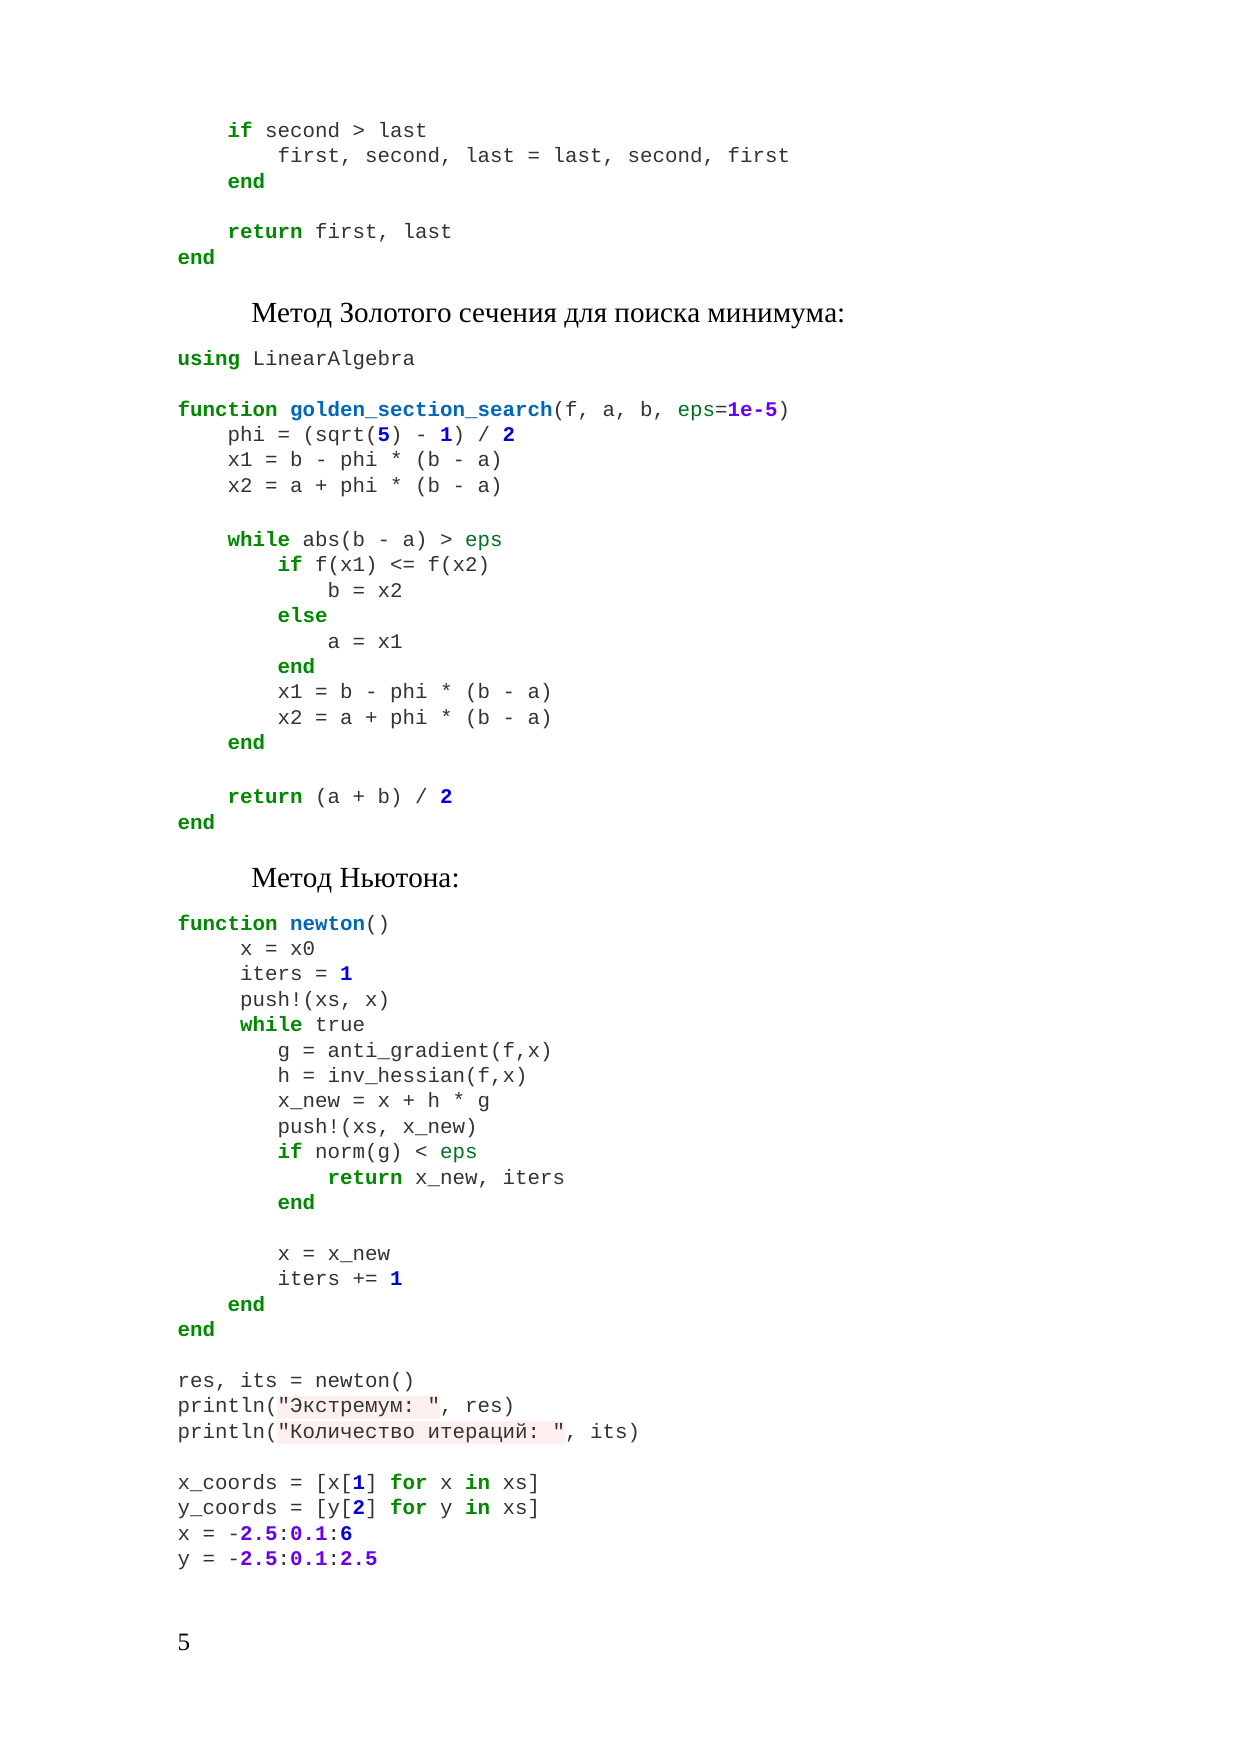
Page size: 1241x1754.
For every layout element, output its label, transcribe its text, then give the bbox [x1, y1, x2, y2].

text x = -2.5:0.1:6 [177, 1521, 1181, 1546]
text end [177, 654, 1181, 680]
text y_coords = [y[2] for y in xs] [177, 1495, 1181, 1521]
text x = x0 [177, 936, 1181, 962]
text function newton() [177, 911, 1181, 936]
text while abs(b - a) > eps [177, 527, 1181, 553]
text x_coords = [x[1] for x in xs] [177, 1470, 1181, 1495]
text Метод Ньютона: [251, 861, 1181, 894]
text if f(x1) <= f(x2) [177, 553, 1181, 578]
text g = anti_gradient(f,x) [177, 1038, 1181, 1063]
text end [177, 169, 1181, 194]
text b = x2 [177, 578, 1181, 603]
text end [177, 1190, 1181, 1216]
text function golden_section_search(f, a, b, eps=1e-5) [177, 397, 1181, 422]
text res, its = newton() [177, 1368, 1181, 1394]
text println("Количество итераций: ", its) [177, 1419, 1181, 1444]
text phi = (sqrt(5) - 1) / 2 [177, 422, 1181, 448]
text first, second, last = last, second, first [177, 143, 1181, 169]
text while true [177, 1012, 1181, 1038]
text y = -2.5:0.1:2.5 [177, 1546, 1181, 1572]
text Метод Золотого сечения для поиска минимума: [251, 296, 1181, 329]
text return x_new, iters [177, 1165, 1181, 1190]
text x2 = a + phi * (b - a) [177, 705, 1181, 731]
text if norm(g) < eps [177, 1139, 1181, 1165]
text iters += 1 [177, 1267, 1181, 1292]
text return (a + b) / 2 [177, 785, 1181, 810]
text h = inv_hessian(f,x) [177, 1063, 1181, 1089]
text x = x_new [177, 1241, 1181, 1267]
text return first, last [177, 220, 1181, 245]
text end [177, 810, 1181, 836]
text a = x1 [177, 629, 1181, 654]
text x1 = b - phi * (b - a) [177, 448, 1181, 473]
text x2 = a + phi * (b - a) [177, 473, 1181, 498]
text println("Экстремум: ", res) [177, 1394, 1181, 1419]
text iters = 1 [177, 962, 1181, 987]
text end [177, 731, 1181, 756]
text end [177, 245, 1181, 271]
text else [177, 603, 1181, 629]
text push!(xs, x) [177, 987, 1181, 1012]
text if second > last [177, 118, 1181, 143]
text end [177, 1317, 1181, 1343]
text end [177, 1292, 1181, 1317]
text x1 = b - phi * (b - a) [177, 680, 1181, 705]
text using LinearAlgebra [177, 346, 1181, 371]
text x_new = x + h * g [177, 1089, 1181, 1114]
text push!(xs, x_new) [177, 1114, 1181, 1139]
